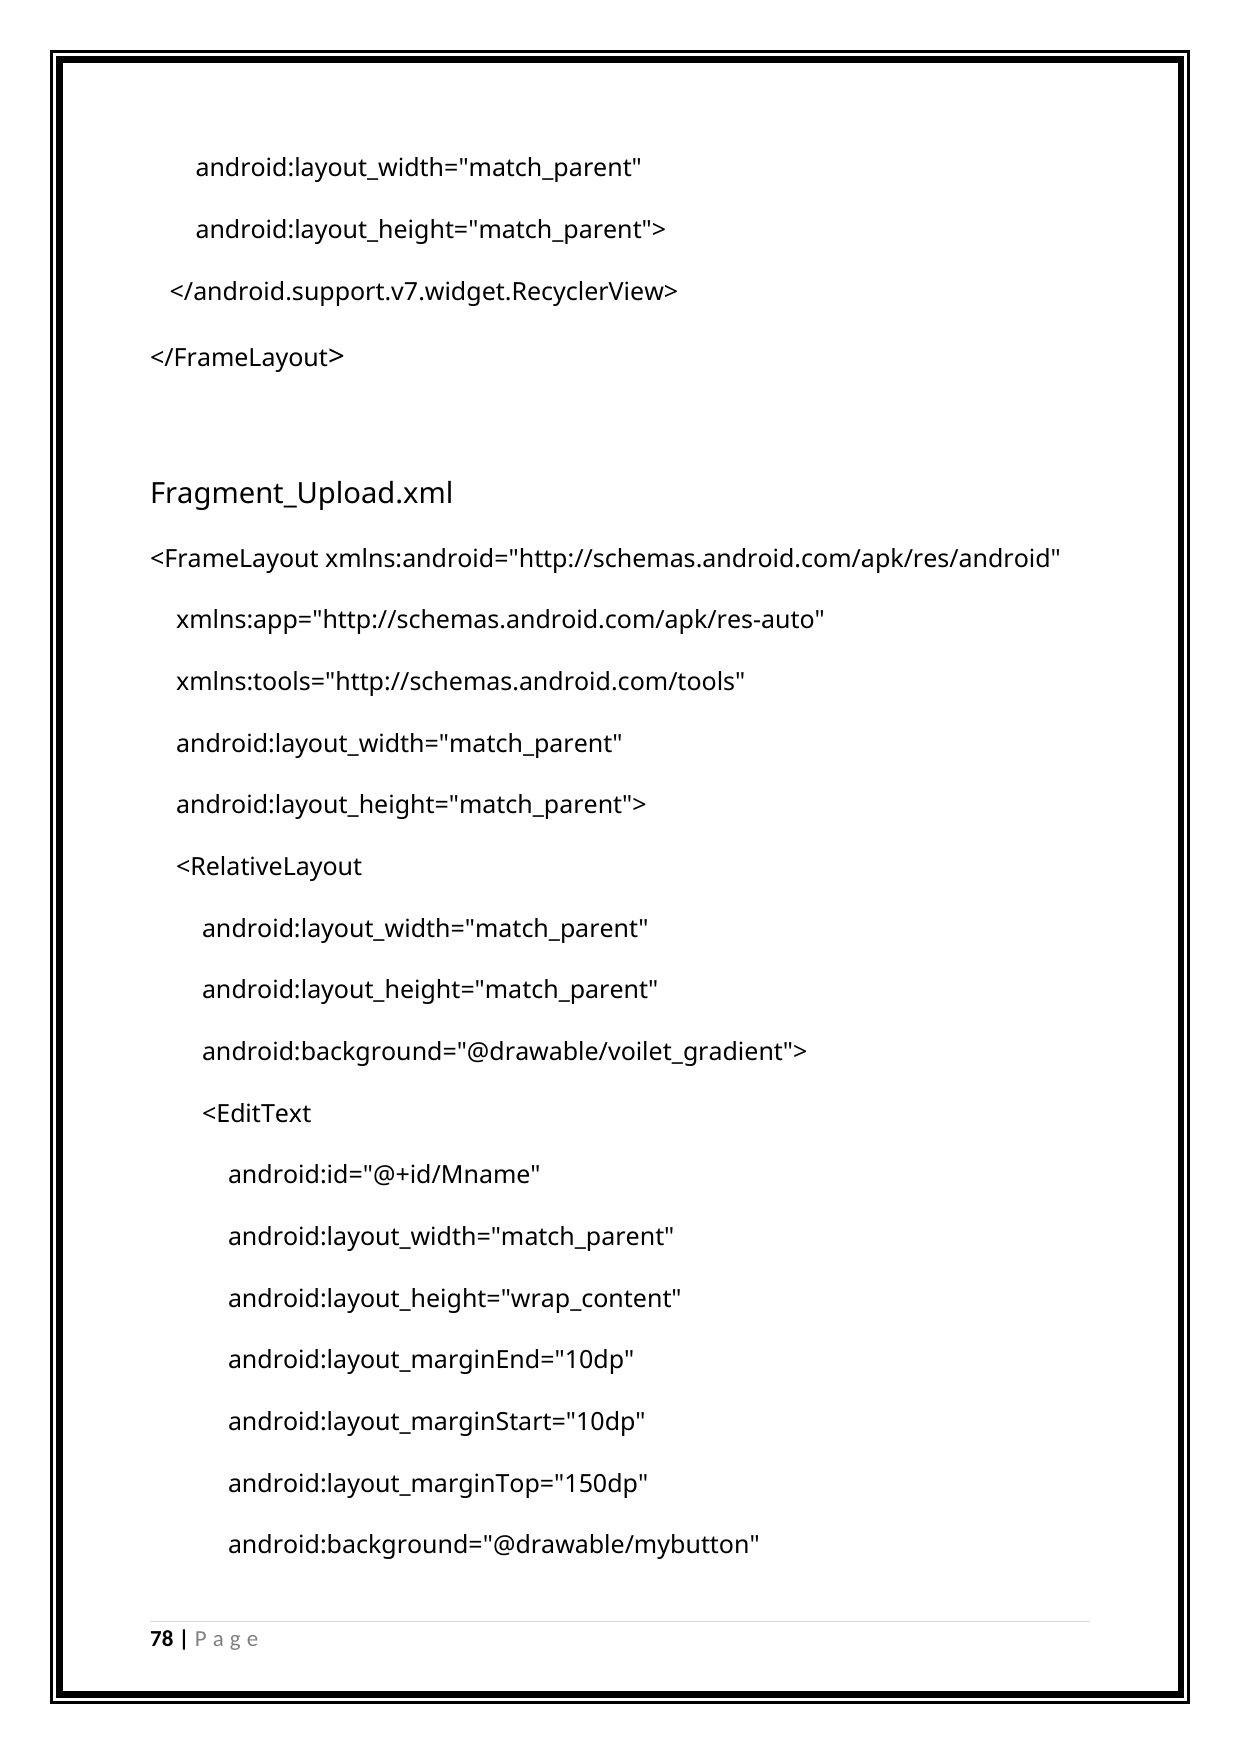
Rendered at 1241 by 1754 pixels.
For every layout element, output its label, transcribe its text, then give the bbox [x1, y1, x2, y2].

text xmlns:app="http://schemas.android.com/apk/res-auto" [150, 602, 1090, 636]
text android:background="@drawable/voilet_gradient"> [150, 1034, 1090, 1068]
text </FrameLayout> [150, 335, 1090, 375]
text </android.support.v7.widget.RecyclerView> [150, 273, 1090, 307]
text android:layout_width="match_parent" [150, 725, 1090, 759]
text android:layout_height="match_parent"> [150, 212, 1090, 246]
text <RelativeLayout [150, 849, 1090, 883]
text android:background="@drawable/mybutton" [150, 1527, 1090, 1561]
text android:layout_marginStart="10dp" [150, 1404, 1090, 1438]
text android:layout_width="match_parent" [150, 150, 1090, 184]
text android:layout_width="match_parent" [150, 1219, 1090, 1253]
text android:layout_height="match_parent" [150, 972, 1090, 1006]
text android:id="@+id/Mname" [150, 1157, 1090, 1191]
text xmlns:tools="http://schemas.android.com/tools" [150, 664, 1090, 698]
text <FrameLayout xmlns:android="http://schemas.android.com/apk/res/android" [150, 540, 1090, 574]
text Fragment_Upload.xml [150, 472, 1090, 512]
text android:layout_height="wrap_content" [150, 1280, 1090, 1314]
text android:layout_height="match_parent"> [150, 787, 1090, 821]
text <EditText [150, 1095, 1090, 1129]
text android:layout_width="match_parent" [150, 910, 1090, 944]
text android:layout_marginTop="150dp" [150, 1465, 1090, 1499]
text android:layout_marginEnd="10dp" [150, 1342, 1090, 1376]
